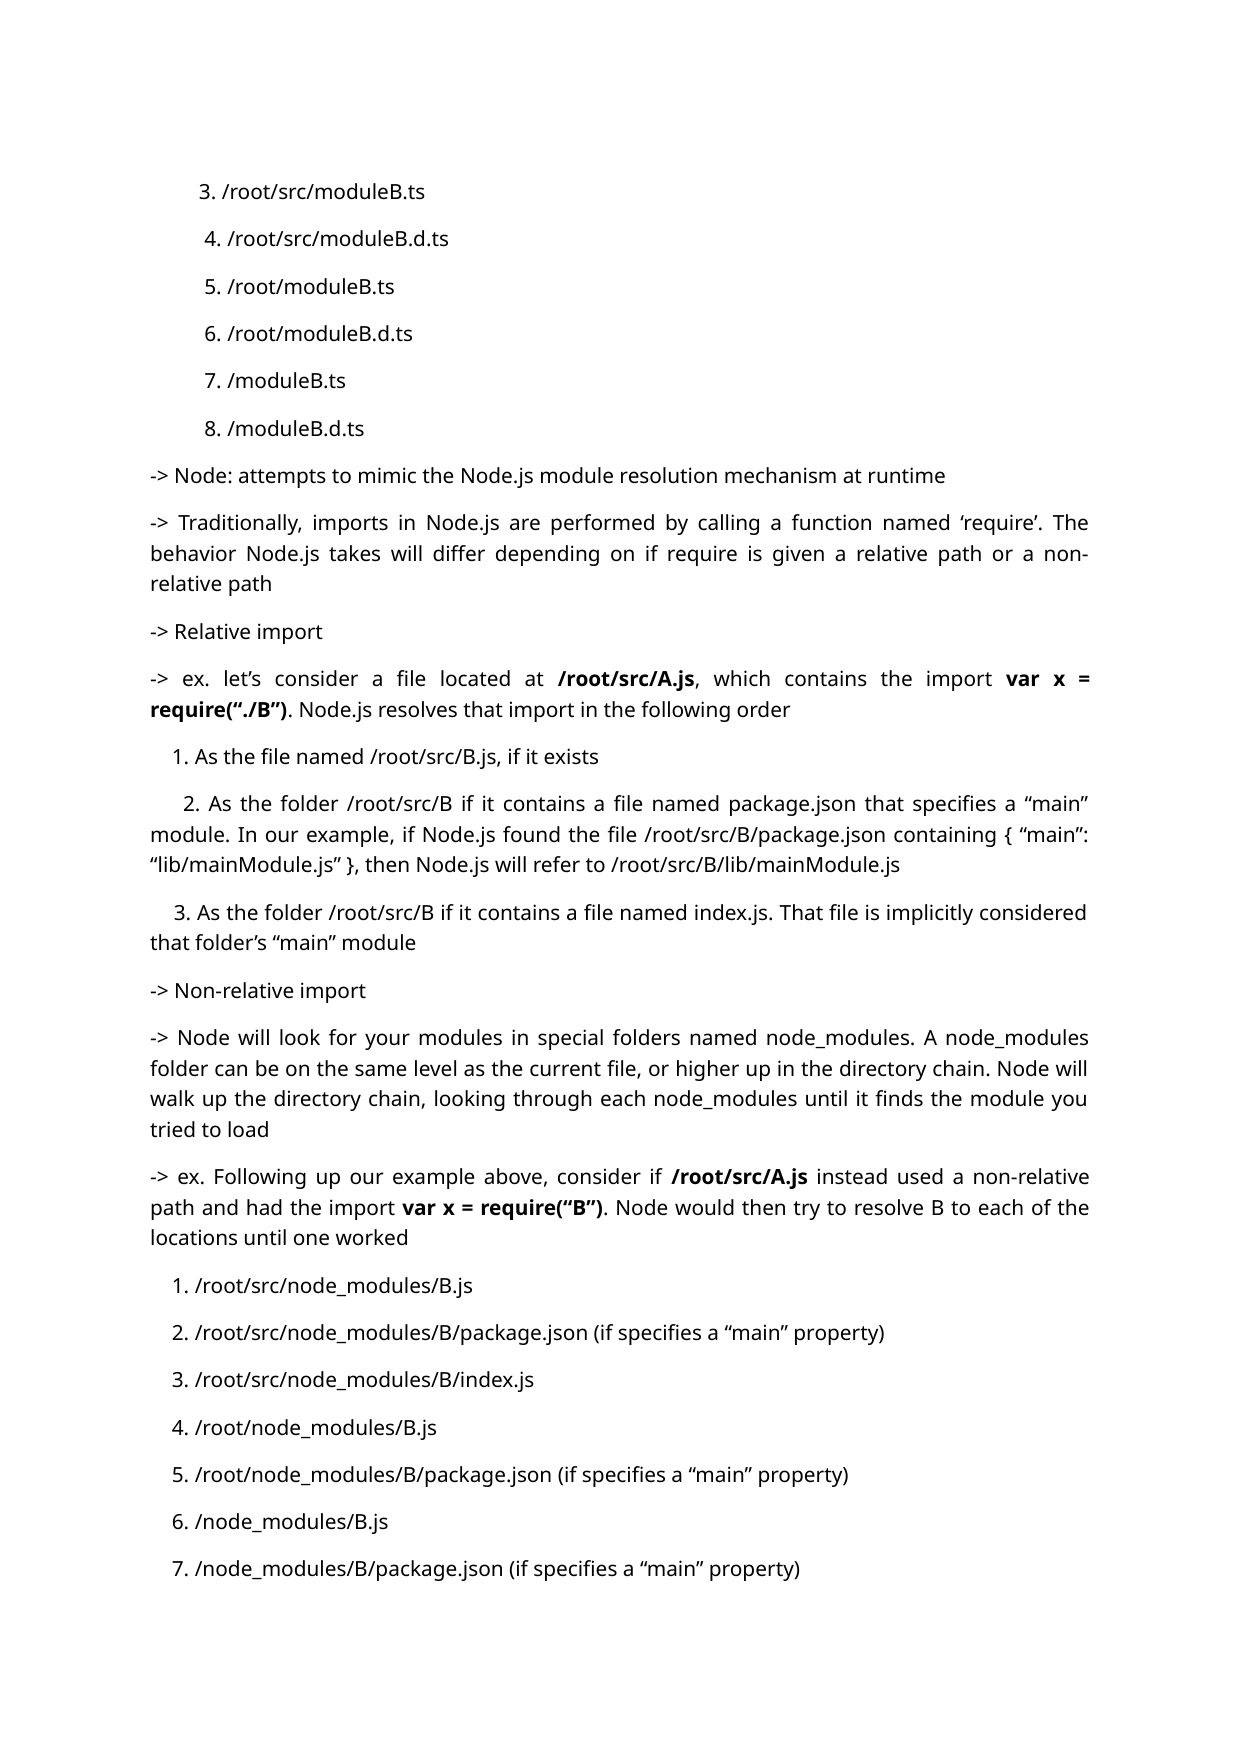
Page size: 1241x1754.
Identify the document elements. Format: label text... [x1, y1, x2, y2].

text -> Non-relative import [150, 976, 1090, 1004]
text 6. /node_modules/B.js [150, 1507, 1090, 1536]
text 3. /root/src/moduleB.ts [150, 177, 1090, 206]
text -> ex. Following up our example above, consider if /root/src/A.js instead used a non-relative path and had the import var x = require(“B”). Node would then try to resolve B to each of the locations until one worked [150, 1162, 1090, 1252]
text 1. /root/src/node_modules/B.js [150, 1271, 1090, 1299]
text 4. /root/node_modules/B.js [150, 1413, 1090, 1441]
text 5. /root/node_modules/B/package.json (if specifies a “main” property) [150, 1460, 1090, 1488]
text 7. /moduleB.ts [150, 366, 1090, 395]
text 2. /root/src/node_modules/B/package.json (if specifies a “main” property) [150, 1318, 1090, 1346]
text 8. /moduleB.d.ts [150, 414, 1090, 442]
text 3. As the folder /root/src/B if it contains a file named index.js. That file is implicitly considered that folder’s “main” module [150, 898, 1090, 957]
text 6. /root/moduleB.d.ts [150, 319, 1090, 347]
text -> ex. let’s consider a file located at /root/src/A.js, which contains the import var x = require(“./B”). Node.js resolves that import in the following order [150, 664, 1090, 723]
text -> Node: attempts to mimic the Node.js module resolution mechanism at runtime [150, 461, 1090, 489]
text 2. As the folder /root/src/B if it contains a file named package.json that specifies a “main” module. In our example, if Node.js found the file /root/src/B/package.json containing { “main”: “lib/mainModule.js” }, then Node.js will refer to /root/src/B/lib/mainModule.js [150, 789, 1090, 879]
text 5. /root/moduleB.ts [150, 272, 1090, 300]
text -> Traditionally, imports in Node.js are performed by calling a function named ‘require’. The behavior Node.js takes will differ depending on if require is given a relative path or a non-relative path [150, 508, 1090, 598]
text 3. /root/src/node_modules/B/index.js [150, 1365, 1090, 1394]
text -> Node will look for your modules in special folders named node_modules. A node_modules folder can be on the same level as the current file, or higher up in the directory chain. Node will walk up the directory chain, looking through each node_modules until it finds the module you tried to load [150, 1023, 1090, 1143]
text 4. /root/src/moduleB.d.ts [150, 224, 1090, 253]
text -> Relative import [150, 617, 1090, 645]
text 1. As the file named /root/src/B.js, if it exists [150, 742, 1090, 770]
text 7. /node_modules/B/package.json (if specifies a “main” property) [150, 1554, 1090, 1583]
